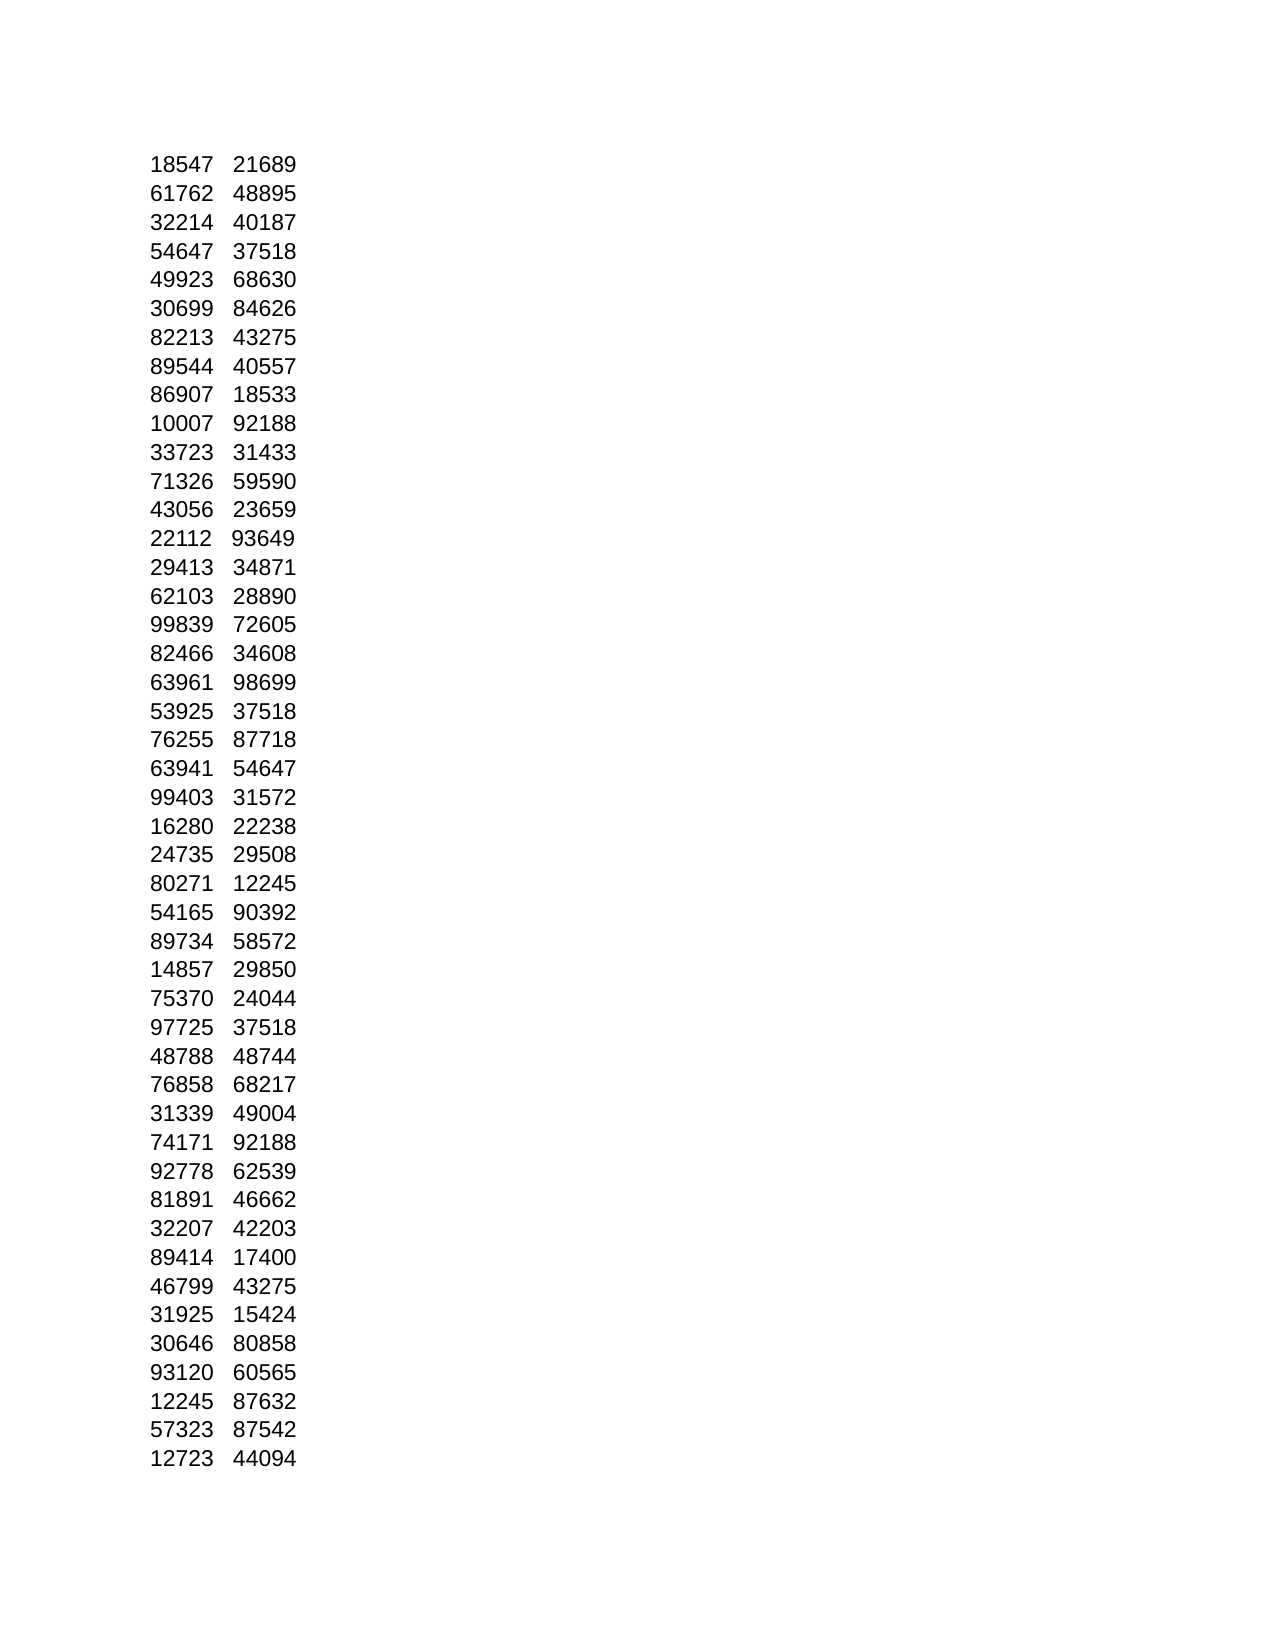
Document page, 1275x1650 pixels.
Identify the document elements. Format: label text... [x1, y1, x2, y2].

text 81891 46662 [150, 1185, 1125, 1214]
text 48788 48744 [150, 1041, 1125, 1070]
text 71326 59590 [150, 466, 1125, 495]
text 93120 60565 [150, 1357, 1125, 1386]
text 33723 31433 [150, 437, 1125, 466]
text 43056 23659 [150, 495, 1125, 524]
text 18547 21689 [150, 150, 1125, 179]
text 63961 98699 [150, 667, 1125, 696]
text 46799 43275 [150, 1271, 1125, 1300]
text 31339 49004 [150, 1099, 1125, 1127]
text 74171 92188 [150, 1127, 1125, 1156]
text 76255 87718 [150, 725, 1125, 754]
text 89414 17400 [150, 1242, 1125, 1271]
text 16280 22238 [150, 811, 1125, 840]
text 49923 68630 [150, 265, 1125, 294]
text 53925 37518 [150, 696, 1125, 725]
text 22112 93649 [150, 524, 1125, 552]
text 14857 29850 [150, 955, 1125, 984]
text 57323 87542 [150, 1415, 1125, 1444]
text 61762 48895 [150, 179, 1125, 207]
text 32214 40187 [150, 207, 1125, 236]
text 12245 87632 [150, 1386, 1125, 1415]
text 99403 31572 [150, 782, 1125, 811]
text 54165 90392 [150, 897, 1125, 926]
text 76858 68217 [150, 1070, 1125, 1099]
text 54647 37518 [150, 236, 1125, 265]
text 82466 34608 [150, 639, 1125, 667]
text 89734 58572 [150, 926, 1125, 955]
text 12723 44094 [150, 1444, 1125, 1472]
text 62103 28890 [150, 581, 1125, 610]
text 75370 24044 [150, 984, 1125, 1012]
text 89544 40557 [150, 351, 1125, 380]
text 86907 18533 [150, 380, 1125, 409]
text 32207 42203 [150, 1214, 1125, 1242]
text 10007 92188 [150, 409, 1125, 437]
text 63941 54647 [150, 754, 1125, 782]
text 31925 15424 [150, 1300, 1125, 1329]
text 30646 80858 [150, 1329, 1125, 1357]
text 99839 72605 [150, 610, 1125, 639]
text 82213 43275 [150, 322, 1125, 351]
text 97725 37518 [150, 1012, 1125, 1041]
text 30699 84626 [150, 294, 1125, 322]
text 24735 29508 [150, 840, 1125, 869]
text 92778 62539 [150, 1156, 1125, 1185]
text 29413 34871 [150, 552, 1125, 581]
text 80271 12245 [150, 869, 1125, 897]
